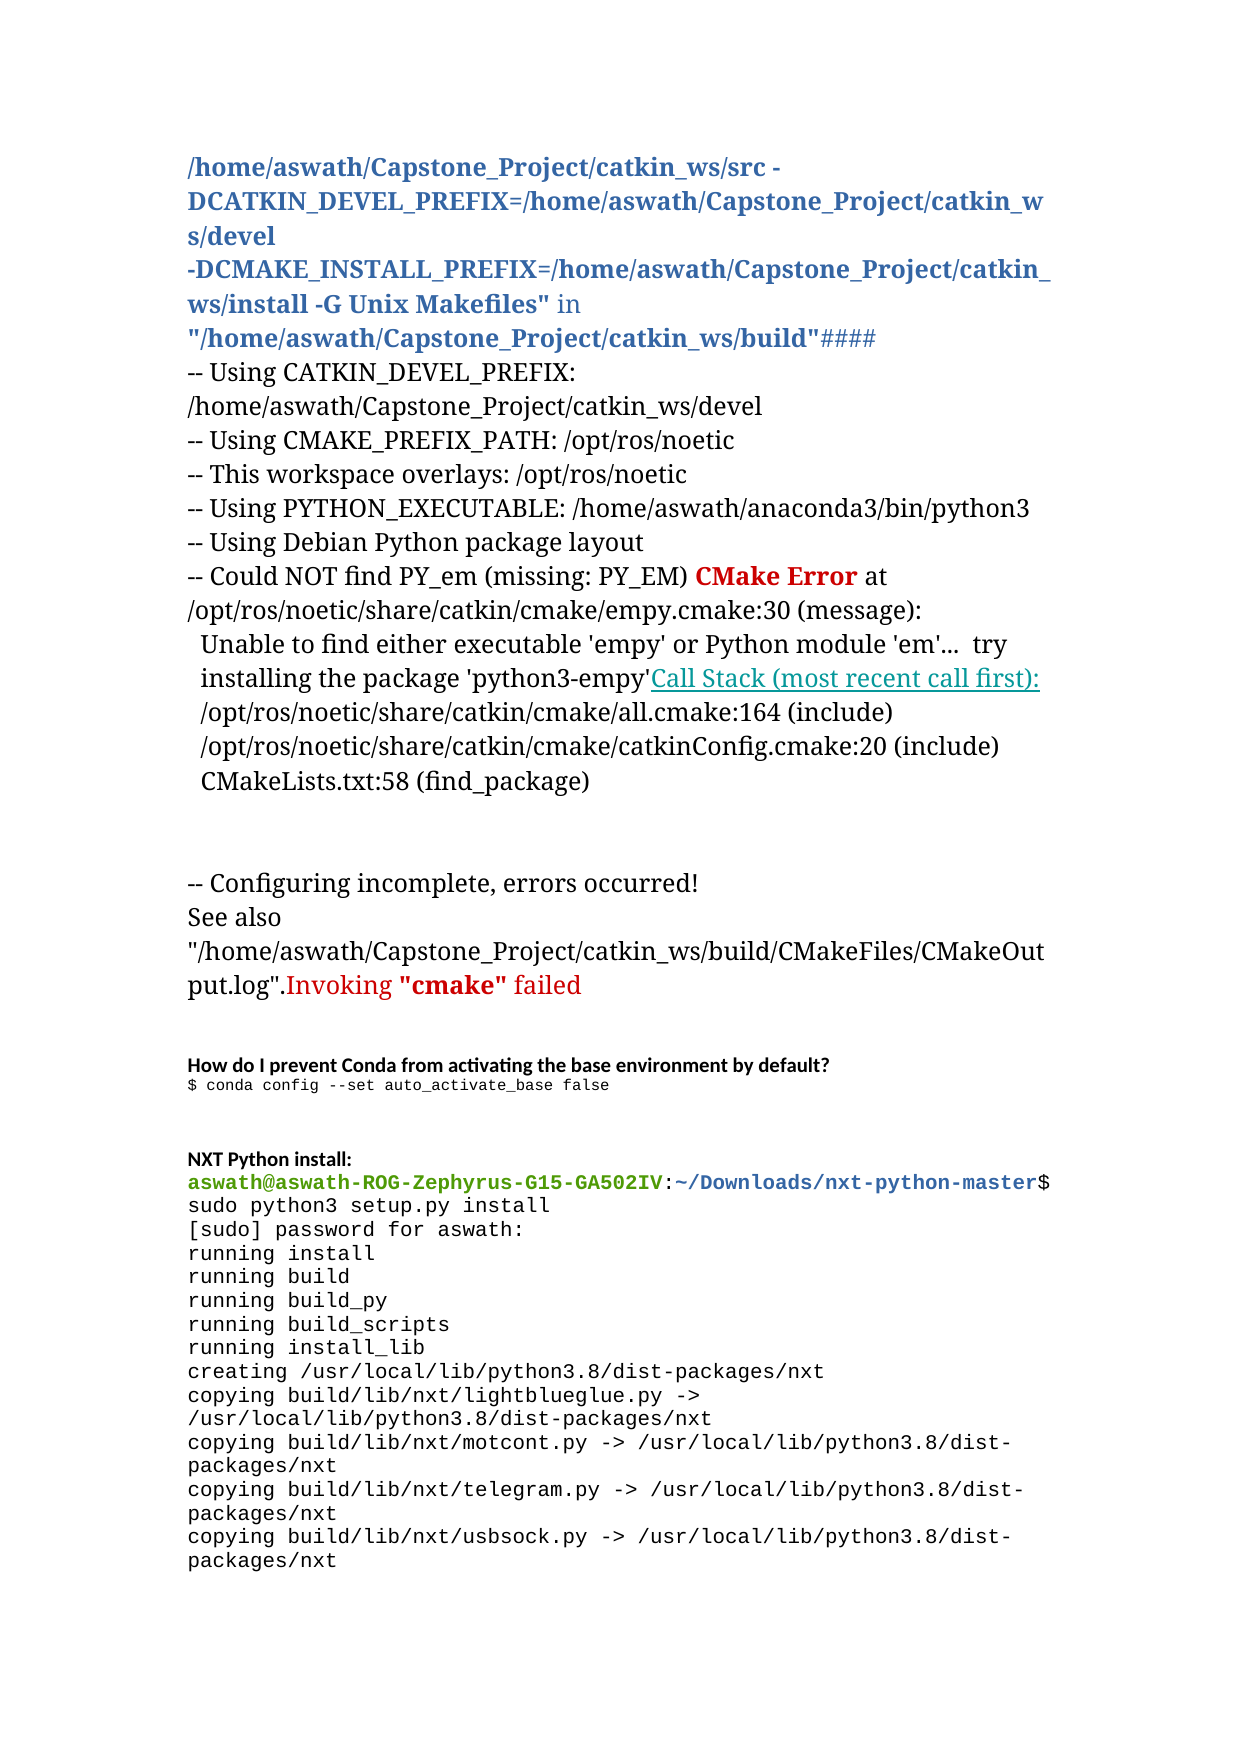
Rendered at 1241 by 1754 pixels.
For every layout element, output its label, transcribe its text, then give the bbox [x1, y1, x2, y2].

text aswath@aswath-ROG-Zephyrus-G15-GA502IV:~/Downloads/nxt-python-master$ sudo python3 setup.py install [187, 1172, 1053, 1219]
text running build_scripts [187, 1314, 1053, 1337]
text running build_py [187, 1290, 1053, 1314]
text running install [187, 1243, 1053, 1266]
text running install_lib [187, 1337, 1053, 1361]
text See also "/home/aswath/Capstone_Project/catkin_ws/build/CMakeFiles/CMakeOutput.log".Invoking "cmake" failed [187, 899, 1053, 1002]
text -- Could NOT find PY_em (missing: PY_EM) CMake Error at /opt/ros/noetic/share/catkin/cmake/empy.cmake:30 (message): [187, 559, 1053, 627]
text /opt/ros/noetic/share/catkin/cmake/catkinConfig.cmake:20 (include) [187, 729, 1053, 763]
text CMakeLists.txt:58 (find_package) [187, 763, 1053, 797]
text installing the package 'python3-empy'Call Stack (most recent call first): [187, 661, 1053, 695]
text NXT Python install: [187, 1146, 1053, 1172]
text copying build/lib/nxt/lightblueglue.py -> /usr/local/lib/python3.8/dist-packages/nxt [187, 1384, 1053, 1432]
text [187, 150, 1053, 354]
text -- Using CATKIN_DEVEL_PREFIX: /home/aswath/Capstone_Project/catkin_ws/devel [187, 354, 1053, 422]
text /opt/ros/noetic/share/catkin/cmake/all.cmake:164 (include) [187, 695, 1053, 729]
text copying build/lib/nxt/telegram.py -> /usr/local/lib/python3.8/dist-packages/nxt [187, 1479, 1053, 1526]
text Unable to find either executable 'empy' or Python module 'em'... try [187, 627, 1053, 661]
text How do I prevent Conda from activating the base environment by default? [187, 1052, 1053, 1078]
text -- Using PYTHON_EXECUTABLE: /home/aswath/anaconda3/bin/python3 [187, 491, 1053, 525]
text -- Using CMAKE_PREFIX_PATH: /opt/ros/noetic [187, 422, 1053, 457]
text -- This workspace overlays: /opt/ros/noetic [187, 457, 1053, 491]
text copying build/lib/nxt/usbsock.py -> /usr/local/lib/python3.8/dist-packages/nxt [187, 1526, 1053, 1574]
text -- Using Debian Python package layout [187, 525, 1053, 559]
text creating /usr/local/lib/python3.8/dist-packages/nxt [187, 1361, 1053, 1384]
text running build [187, 1266, 1053, 1290]
text [sudo] password for aswath: [187, 1219, 1053, 1243]
text copying build/lib/nxt/motcont.py -> /usr/local/lib/python3.8/dist-packages/nxt [187, 1432, 1053, 1479]
text $ conda config --set auto_activate_base false [187, 1078, 1053, 1096]
text -- Configuring incomplete, errors occurred! [187, 865, 1053, 899]
